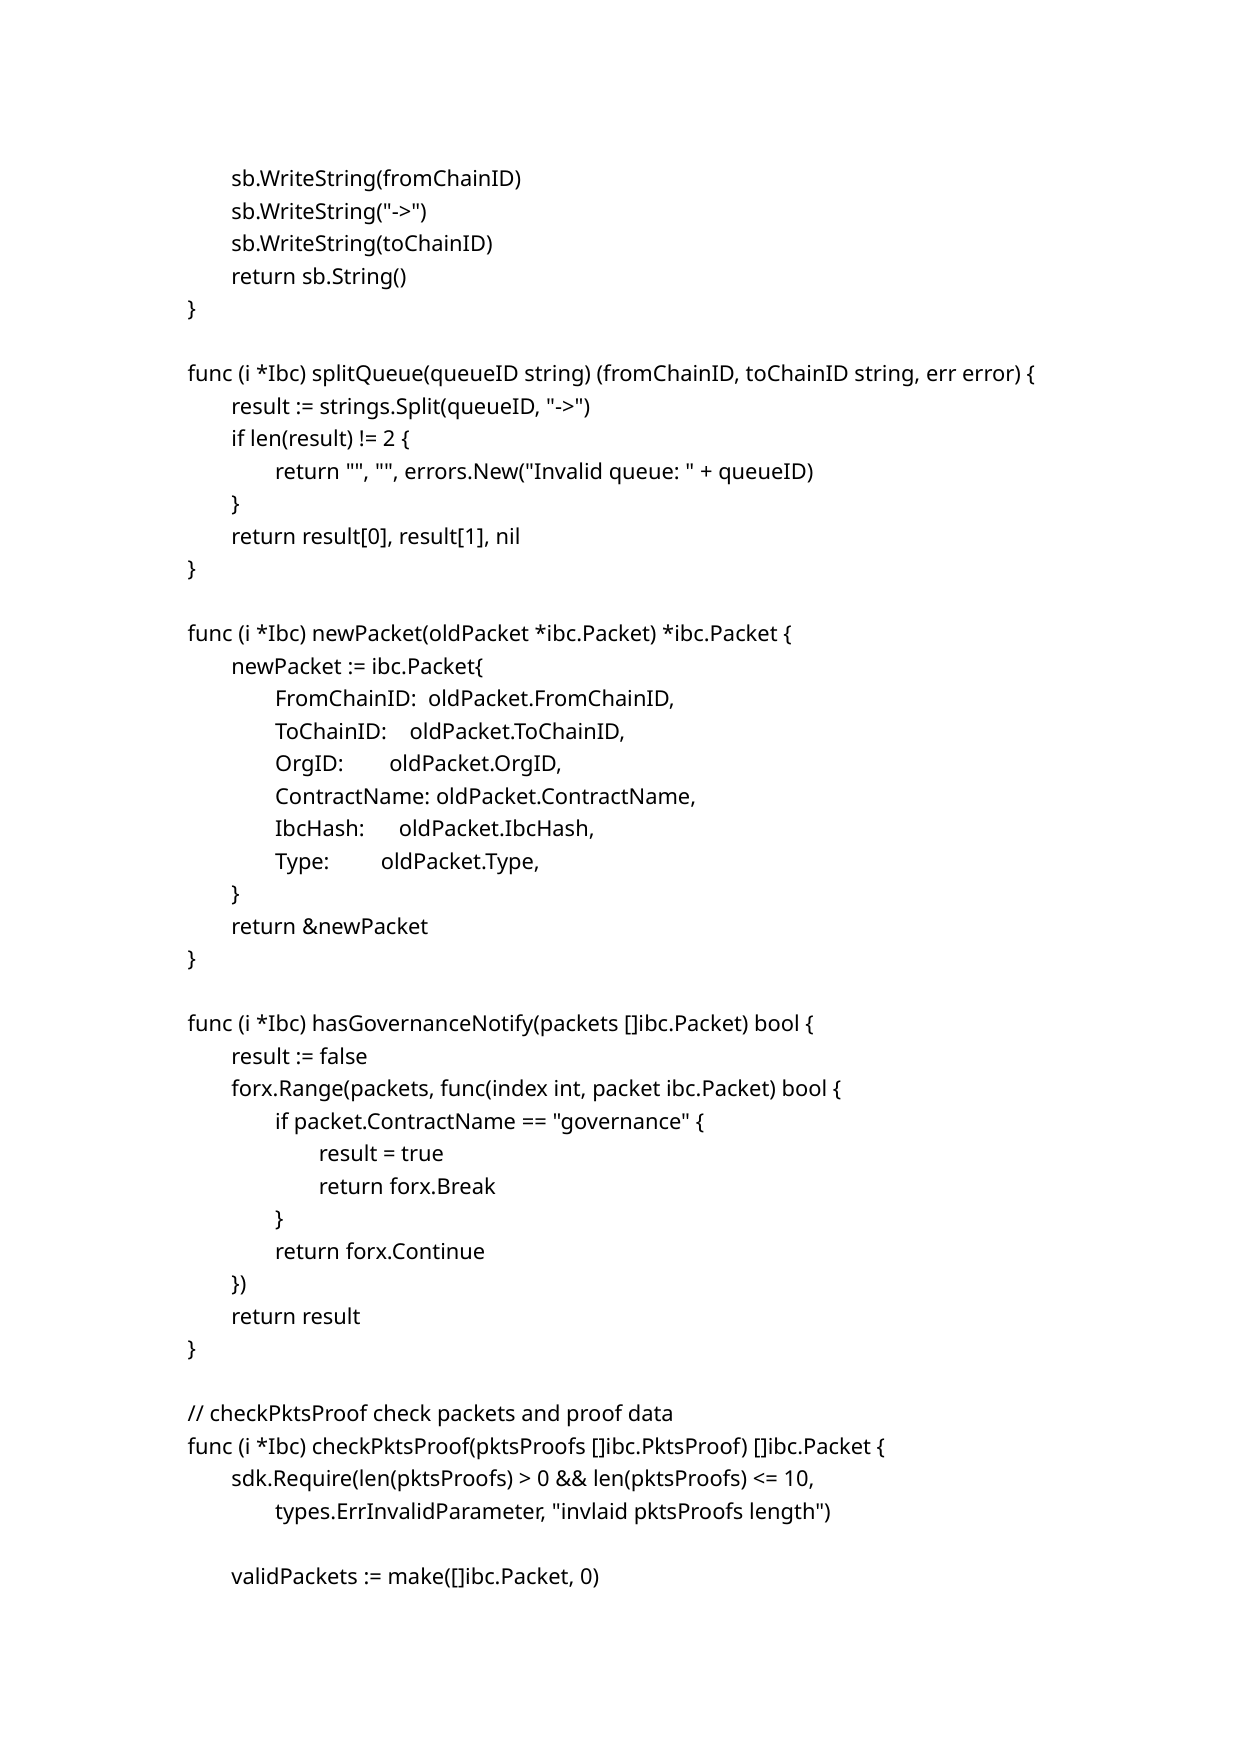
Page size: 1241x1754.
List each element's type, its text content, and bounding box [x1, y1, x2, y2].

text IbcHash: oldPacket.IbcHash, [187, 812, 1053, 844]
text func (i *Ibc) splitQueue(queueID string) (fromChainID, toChainID string, err error) { [187, 357, 1053, 389]
text func (i *Ibc) checkPktsProof(pktsProofs []ibc.PktsProof) []ibc.Packet { [187, 1429, 1053, 1462]
text } [187, 487, 1053, 519]
text Type: oldPacket.Type, [187, 844, 1053, 877]
text } [187, 292, 1053, 324]
text validPackets := make([]ibc.Packet, 0) [187, 1559, 1053, 1592]
text result = true [187, 1137, 1053, 1169]
text types.ErrInvalidParameter, "invlaid pktsProofs length") [187, 1494, 1053, 1527]
text } [187, 942, 1053, 974]
text sb.WriteString("->") [187, 194, 1053, 227]
text return "", "", errors.New("Invalid queue: " + queueID) [187, 454, 1053, 487]
text }) [187, 1267, 1053, 1299]
text FromChainID: oldPacket.FromChainID, [187, 682, 1053, 714]
text return result[0], result[1], nil [187, 519, 1053, 552]
text return sb.String() [187, 259, 1053, 292]
text } [187, 877, 1053, 909]
text ToChainID: oldPacket.ToChainID, [187, 714, 1053, 747]
text forx.Range(packets, func(index int, packet ibc.Packet) bool { [187, 1072, 1053, 1104]
text func (i *Ibc) hasGovernanceNotify(packets []ibc.Packet) bool { [187, 1007, 1053, 1039]
text } [187, 552, 1053, 584]
text if len(result) != 2 { [187, 422, 1053, 454]
text // checkPktsProof check packets and proof data [187, 1397, 1053, 1429]
text return &newPacket [187, 909, 1053, 942]
text func (i *Ibc) newPacket(oldPacket *ibc.Packet) *ibc.Packet { [187, 617, 1053, 649]
text return result [187, 1299, 1053, 1332]
text sb.WriteString(fromChainID) [187, 162, 1053, 194]
text } [187, 1332, 1053, 1364]
text newPacket := ibc.Packet{ [187, 649, 1053, 682]
text OrgID: oldPacket.OrgID, [187, 747, 1053, 779]
text return forx.Break [187, 1169, 1053, 1202]
text ContractName: oldPacket.ContractName, [187, 779, 1053, 812]
text } [187, 1202, 1053, 1234]
text sdk.Require(len(pktsProofs) > 0 && len(pktsProofs) <= 10, [187, 1462, 1053, 1494]
text return forx.Continue [187, 1234, 1053, 1267]
text result := strings.Split(queueID, "->") [187, 389, 1053, 422]
text sb.WriteString(toChainID) [187, 227, 1053, 259]
text if packet.ContractName == "governance" { [187, 1104, 1053, 1137]
text result := false [187, 1039, 1053, 1072]
